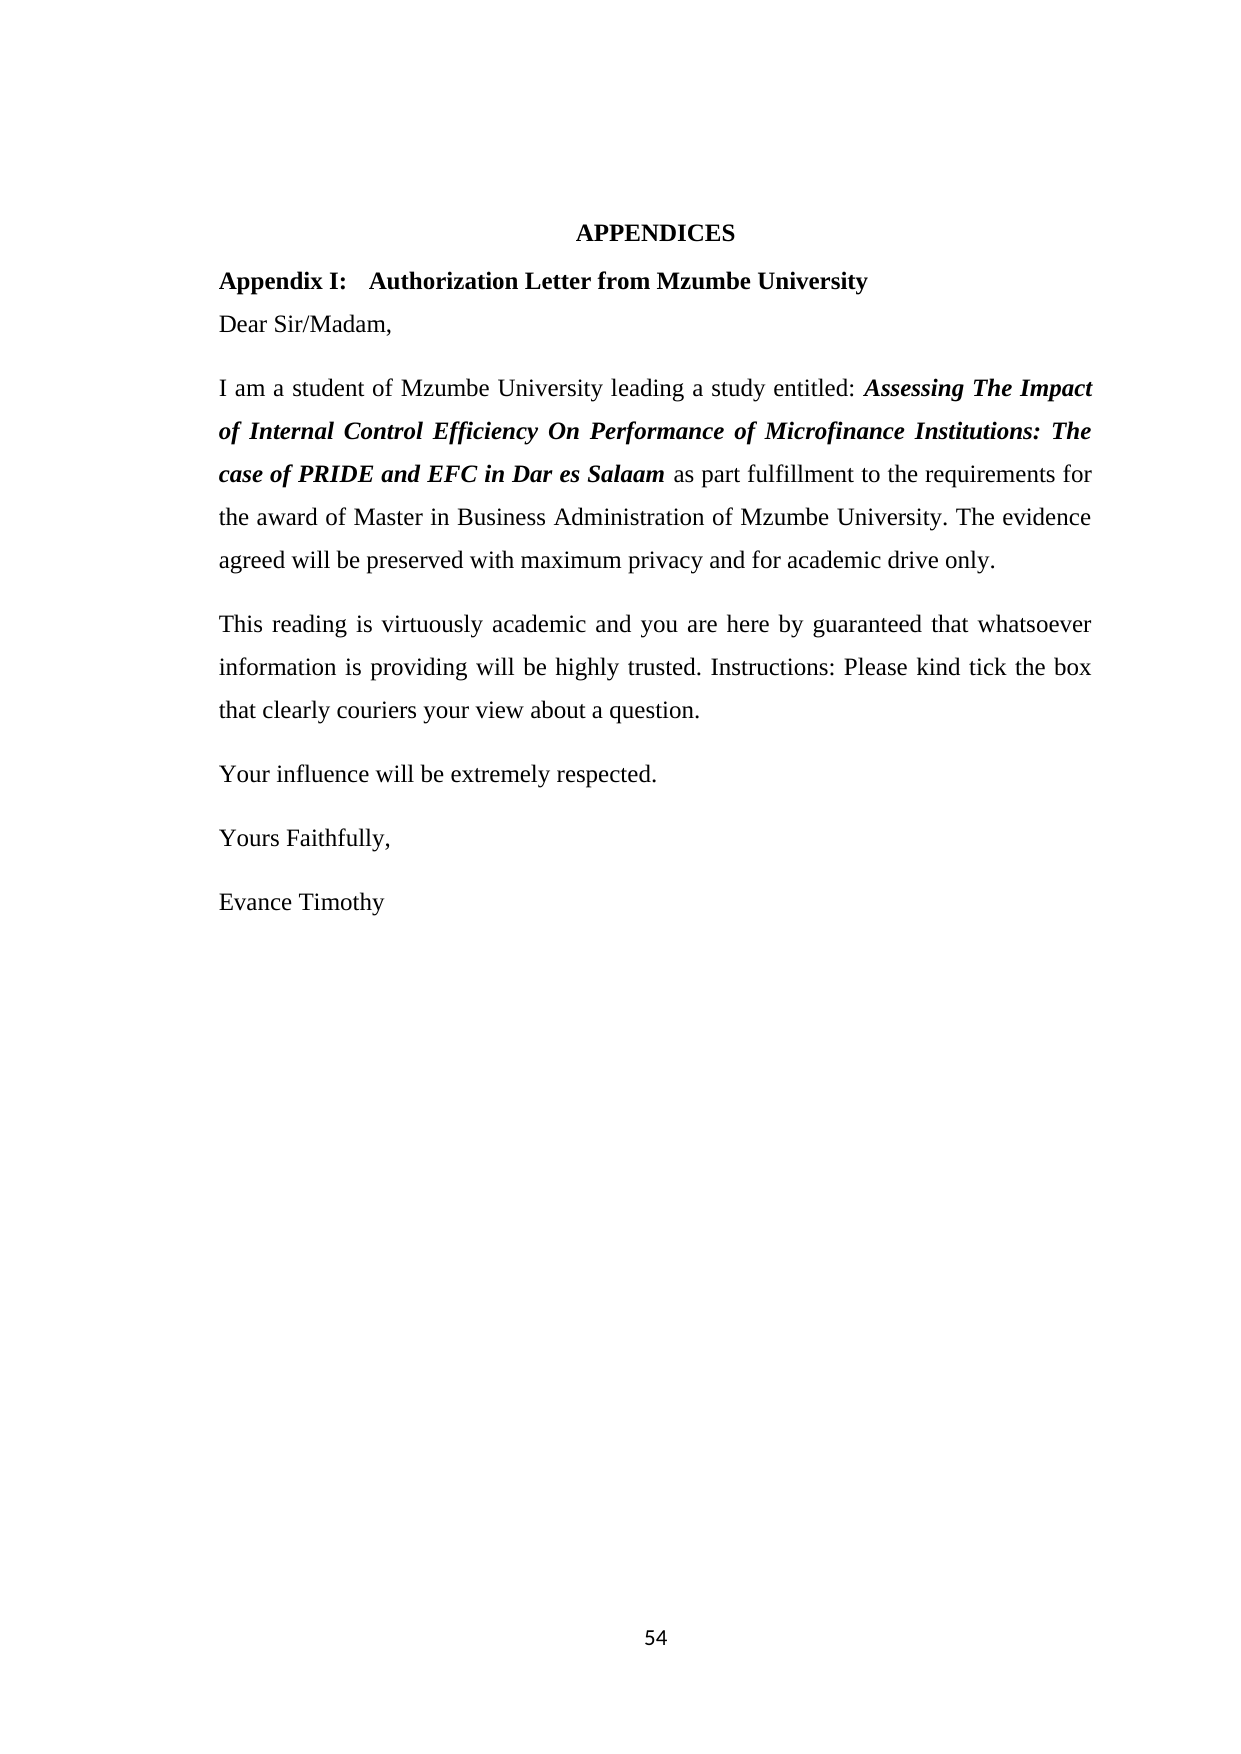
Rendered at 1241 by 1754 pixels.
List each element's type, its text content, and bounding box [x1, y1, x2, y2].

text This reading is virtuously academic and you are here by guaranteed that whatsoever information is providing will be highly trusted. Instructions: Please kind tick the box that clearly couriers your view about a question. [218, 609, 1092, 724]
text Your influence will be extremely respected. [218, 759, 1092, 788]
text Evance Timothy [218, 887, 1092, 916]
text Dear Sir/Madam, [218, 309, 1092, 338]
subtitle Appendix I: Authorization Letter from Mzumbe University [218, 266, 1092, 294]
subtitle APPENDICES [218, 218, 1092, 247]
text I am a student of Mzumbe University leading a study entitled: Assessing The Impact of Internal Control Efficiency On Performance of Microfinance Institutions: The case of PRIDE and EFC in Dar es Salaam as part fulfillment to the requirements for the award of Master in Business Administration of Mzumbe University. The evidence agreed will be preserved with maximum privacy and for academic drive only. [218, 373, 1092, 574]
text Yours Faithfully, [218, 823, 1092, 852]
